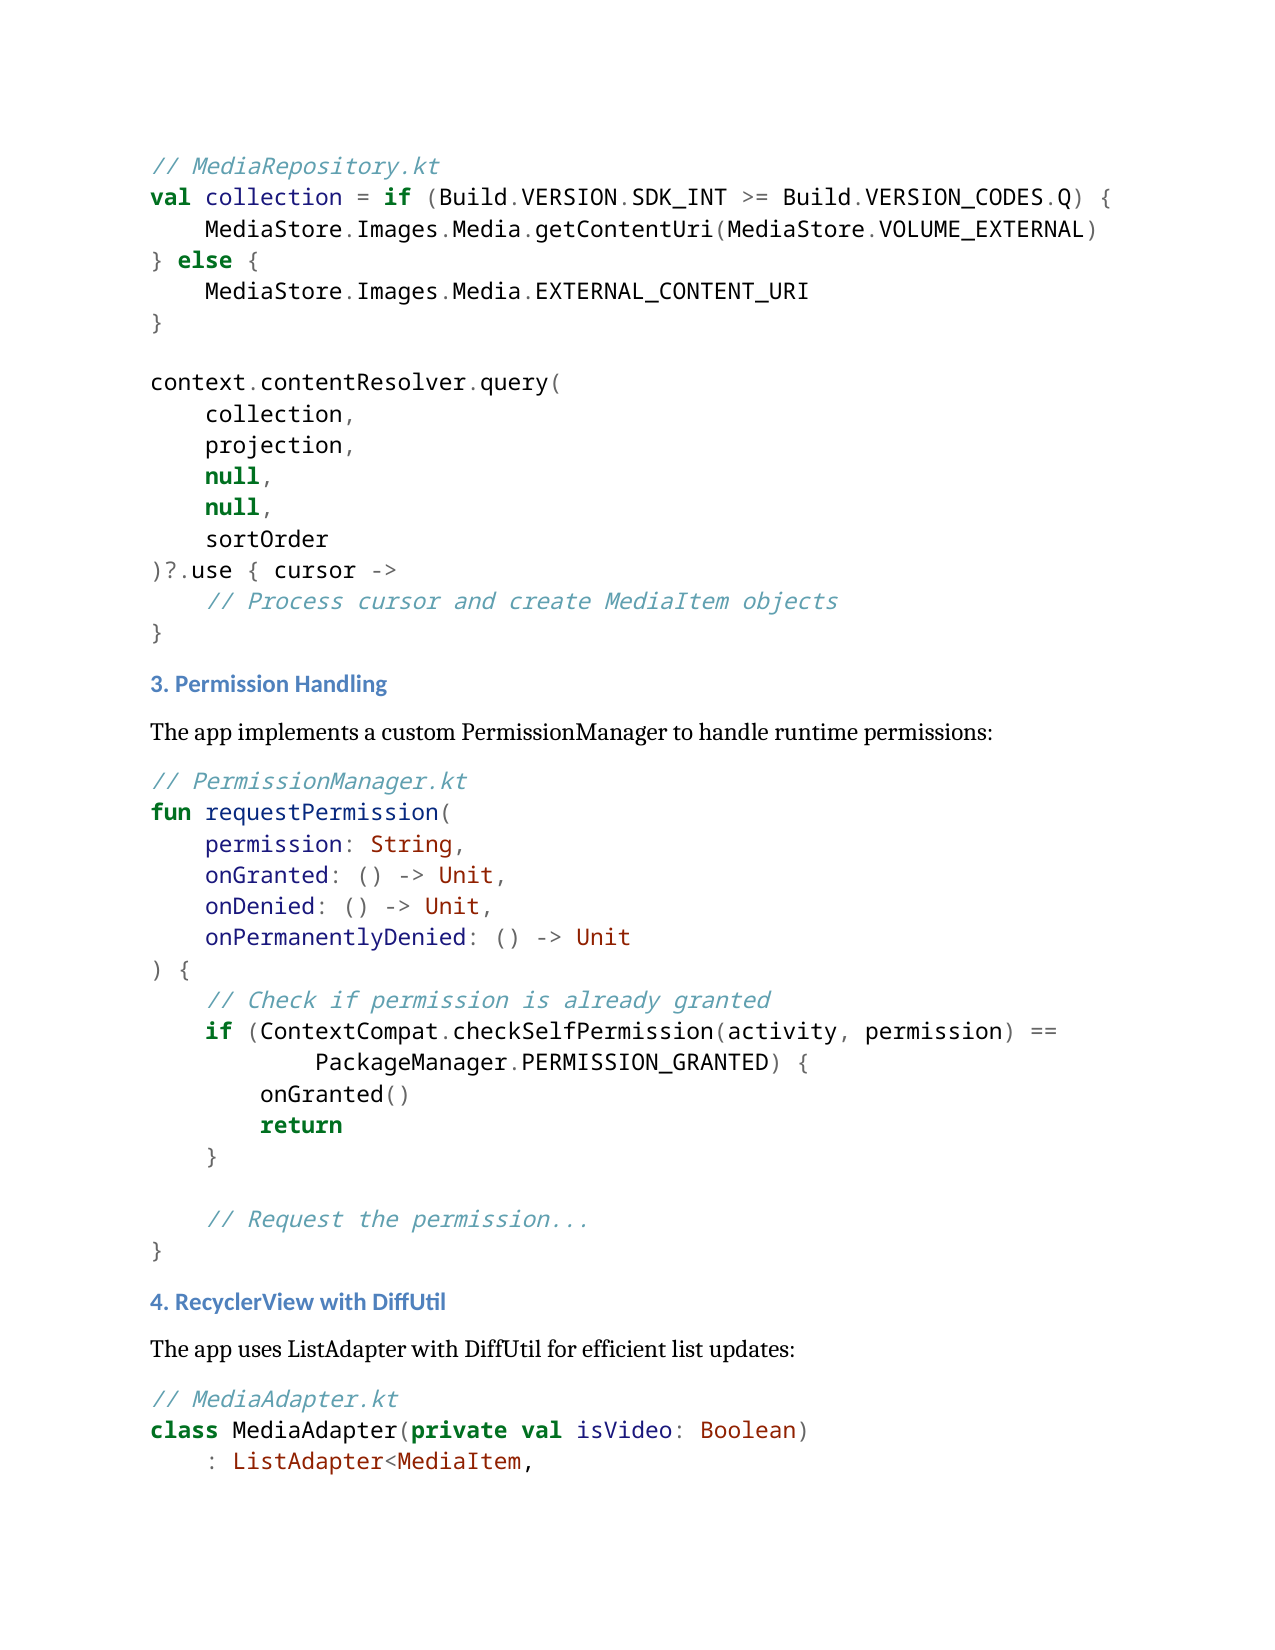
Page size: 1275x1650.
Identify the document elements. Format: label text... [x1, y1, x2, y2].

subtitle 3. Permission Handling [150, 668, 1125, 699]
text // PermissionManager.kt fun requestPermission( permission: String, onGranted: () -> Unit, onDenied: () -> Unit, onPermanentlyDenied: () -> Unit ) { // Check if permission is already granted if (ContextCompat.checkSelfPermission(activity, permission) == PackageManager.PERMISSION_GRANTED) { onGranted() return } // Request the permission... } [150, 765, 1125, 1265]
text The app uses ListAdapter with DiffUtil for efficient list updates: [150, 1335, 1125, 1364]
text // MediaRepository.kt val collection = if (Build.VERSION.SDK_INT >= Build.VERSION_CODES.Q) { MediaStore.Images.Media.getContentUri(MediaStore.VOLUME_EXTERNAL) } else { MediaStore.Images.Media.EXTERNAL_CONTENT_URI } context.contentResolver.query( collection, projection, null, null, sortOrder )?.use { cursor -> // Process cursor and create MediaItem objects } [150, 150, 1125, 647]
subtitle 4. RecyclerView with DiffUtil [150, 1286, 1125, 1316]
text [150, 1383, 1125, 1476]
text The app implements a custom PermissionManager to handle runtime permissions: [150, 718, 1125, 746]
